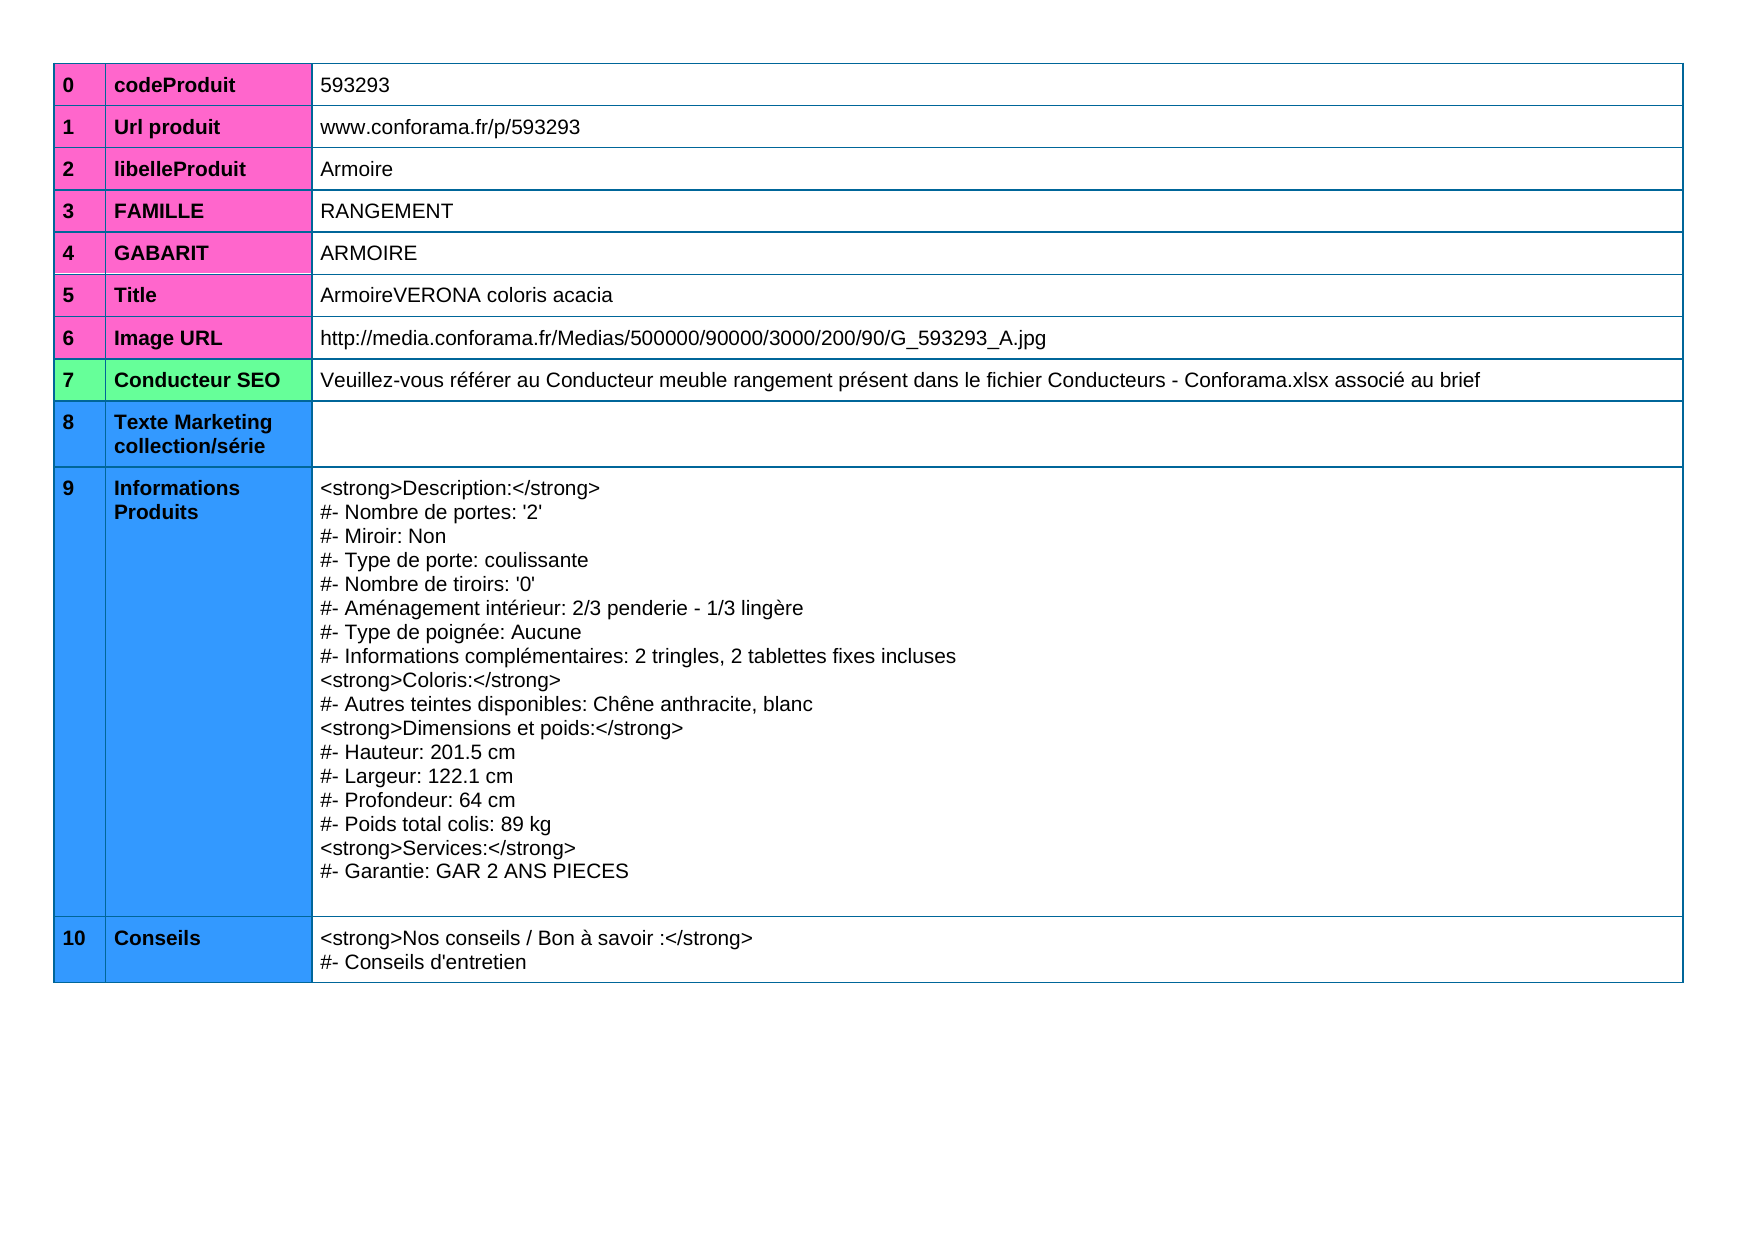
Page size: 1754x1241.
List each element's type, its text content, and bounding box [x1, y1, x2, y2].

table_cell Url produit [106, 106, 311, 147]
table_cell ArmoireVERONA coloris acacia [313, 275, 1682, 316]
table_cell libelleProduit [106, 148, 311, 189]
table_cell www.conforama.fr/p/593293 [313, 106, 1682, 147]
table_cell 1 [55, 106, 105, 147]
table_cell 5 [55, 275, 105, 316]
table_cell 10 [55, 917, 105, 982]
table_cell 4 [55, 233, 105, 273]
table_cell FAMILLE [106, 191, 311, 231]
table_cell Veuillez-vous référer au Conducteur meuble rangement présent dans le fichier Conducteurs - Conforama.xlsx associé au brief [313, 360, 1682, 400]
table_cell Texte Marketing collection/série [106, 402, 311, 466]
table_cell 2 [55, 148, 105, 189]
table_cell Armoire [313, 148, 1682, 189]
table_cell 8 [55, 402, 105, 466]
table_cell <strong>Nos conseils / Bon à savoir :</strong> #- Conseils d'entretien [313, 917, 1682, 982]
table_cell [313, 402, 1682, 466]
table_cell GABARIT [106, 233, 311, 273]
table_cell 3 [55, 191, 105, 231]
table_cell http://media.conforama.fr/Medias/500000/90000/3000/200/90/G_593293_A.jpg [313, 317, 1682, 358]
table_cell ARMOIRE [313, 233, 1682, 273]
table_cell <strong>Description:</strong> #- Nombre de portes: '2' #- Miroir: Non #- Type de porte: coulissante #- Nombre de tiroirs: '0' #- Aménagement intérieur: 2/3 penderie - 1/3 lingère #- Type de poignée: Aucune #- Informations complémentaires: 2 tringles, 2 tablettes fixes incluses <strong>Coloris:</strong> #- Autres teintes disponibles: Chêne anthracite, blanc <strong>Dimensions et poids:</strong> #- Hauteur: 201.5 cm #- Largeur: 122.1 cm #- Profondeur: 64 cm #- Poids total colis: 89 kg <strong>Services:</strong> #- Garantie: GAR 2 ANS PIECES [313, 468, 1682, 916]
table_header codeProduit [106, 64, 311, 105]
table_cell 9 [55, 468, 105, 916]
table_cell Image URL [106, 317, 311, 358]
table_header 0 [55, 64, 105, 105]
table_cell 6 [55, 317, 105, 358]
table_cell Title [106, 275, 311, 316]
table_header 593293 [313, 64, 1682, 105]
table_cell RANGEMENT [313, 191, 1682, 231]
table_cell Conseils [106, 917, 311, 982]
table_cell Conducteur SEO [106, 360, 311, 400]
table_cell Informations Produits [106, 468, 311, 916]
table_cell 7 [55, 360, 105, 400]
